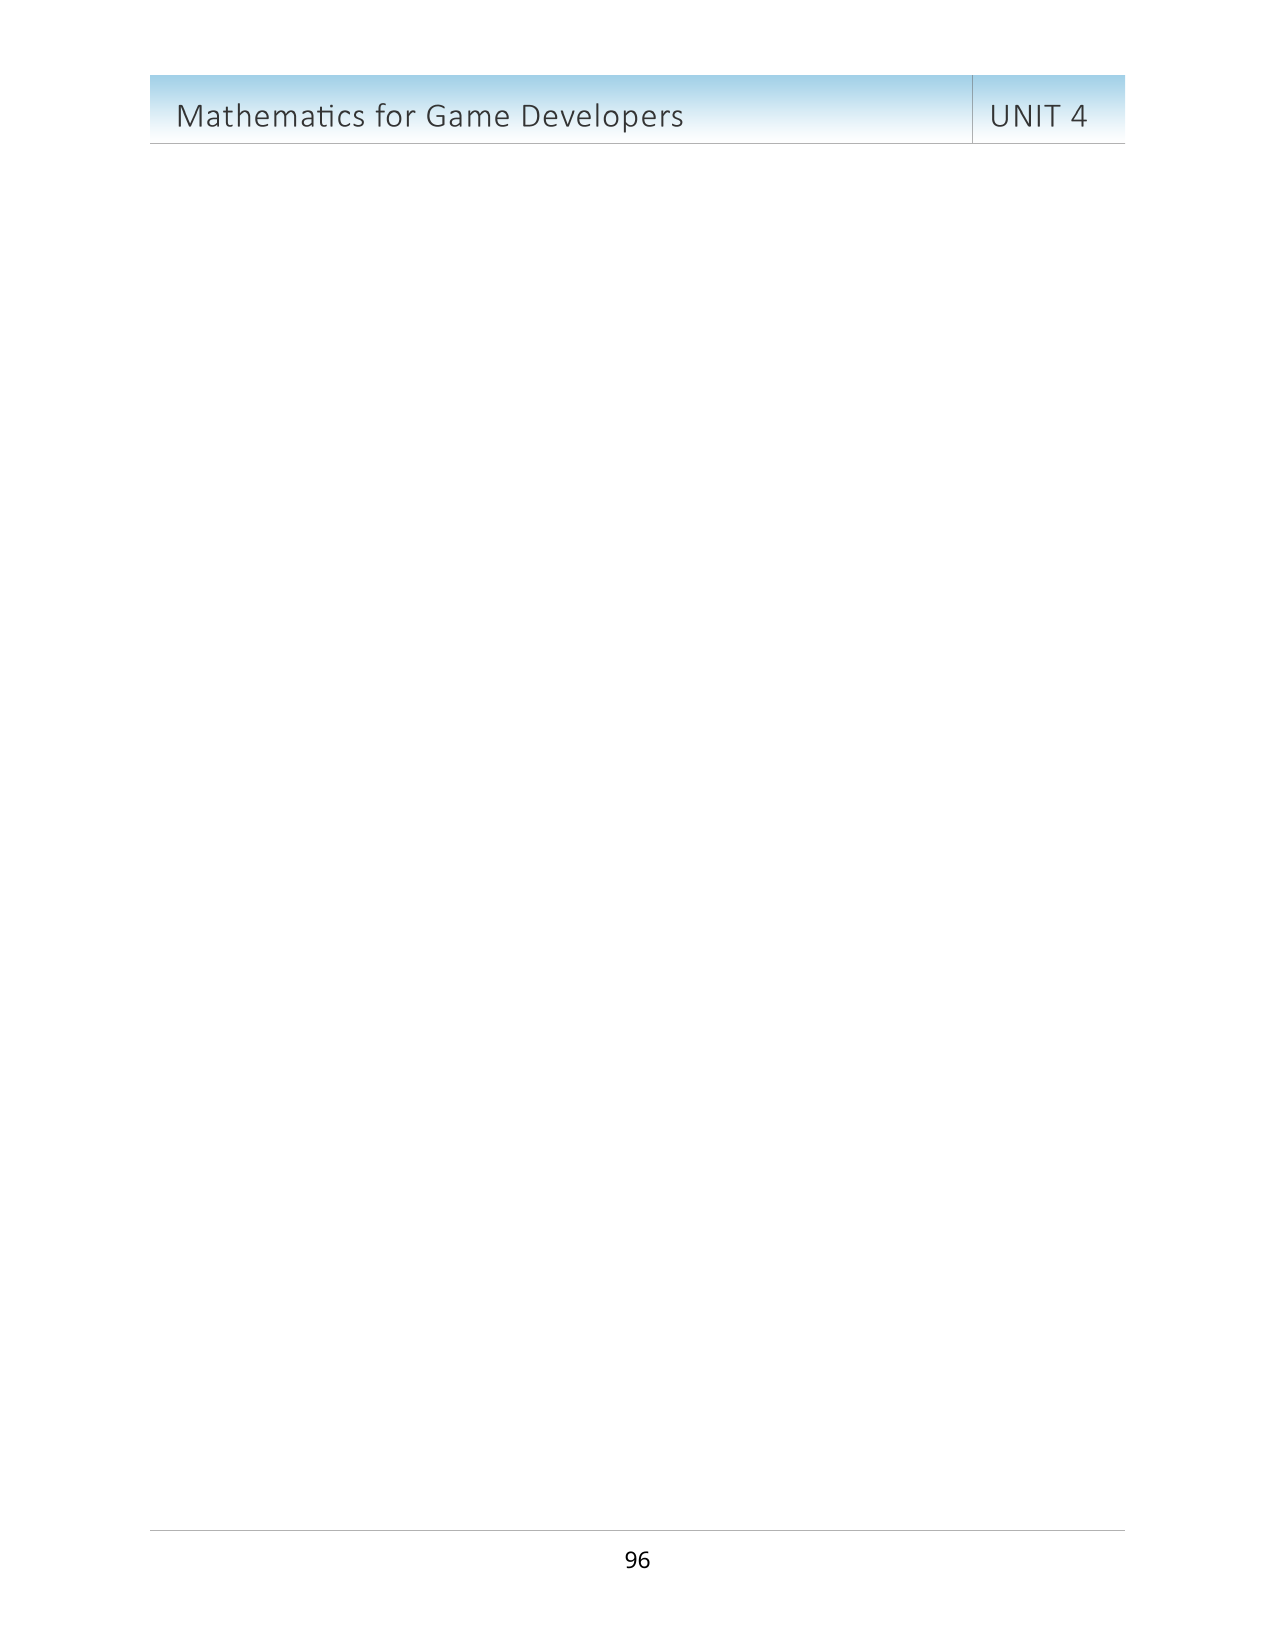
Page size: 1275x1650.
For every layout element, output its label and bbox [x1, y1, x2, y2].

picture [150, 1515, 1125, 1544]
picture [150, 75, 1125, 150]
